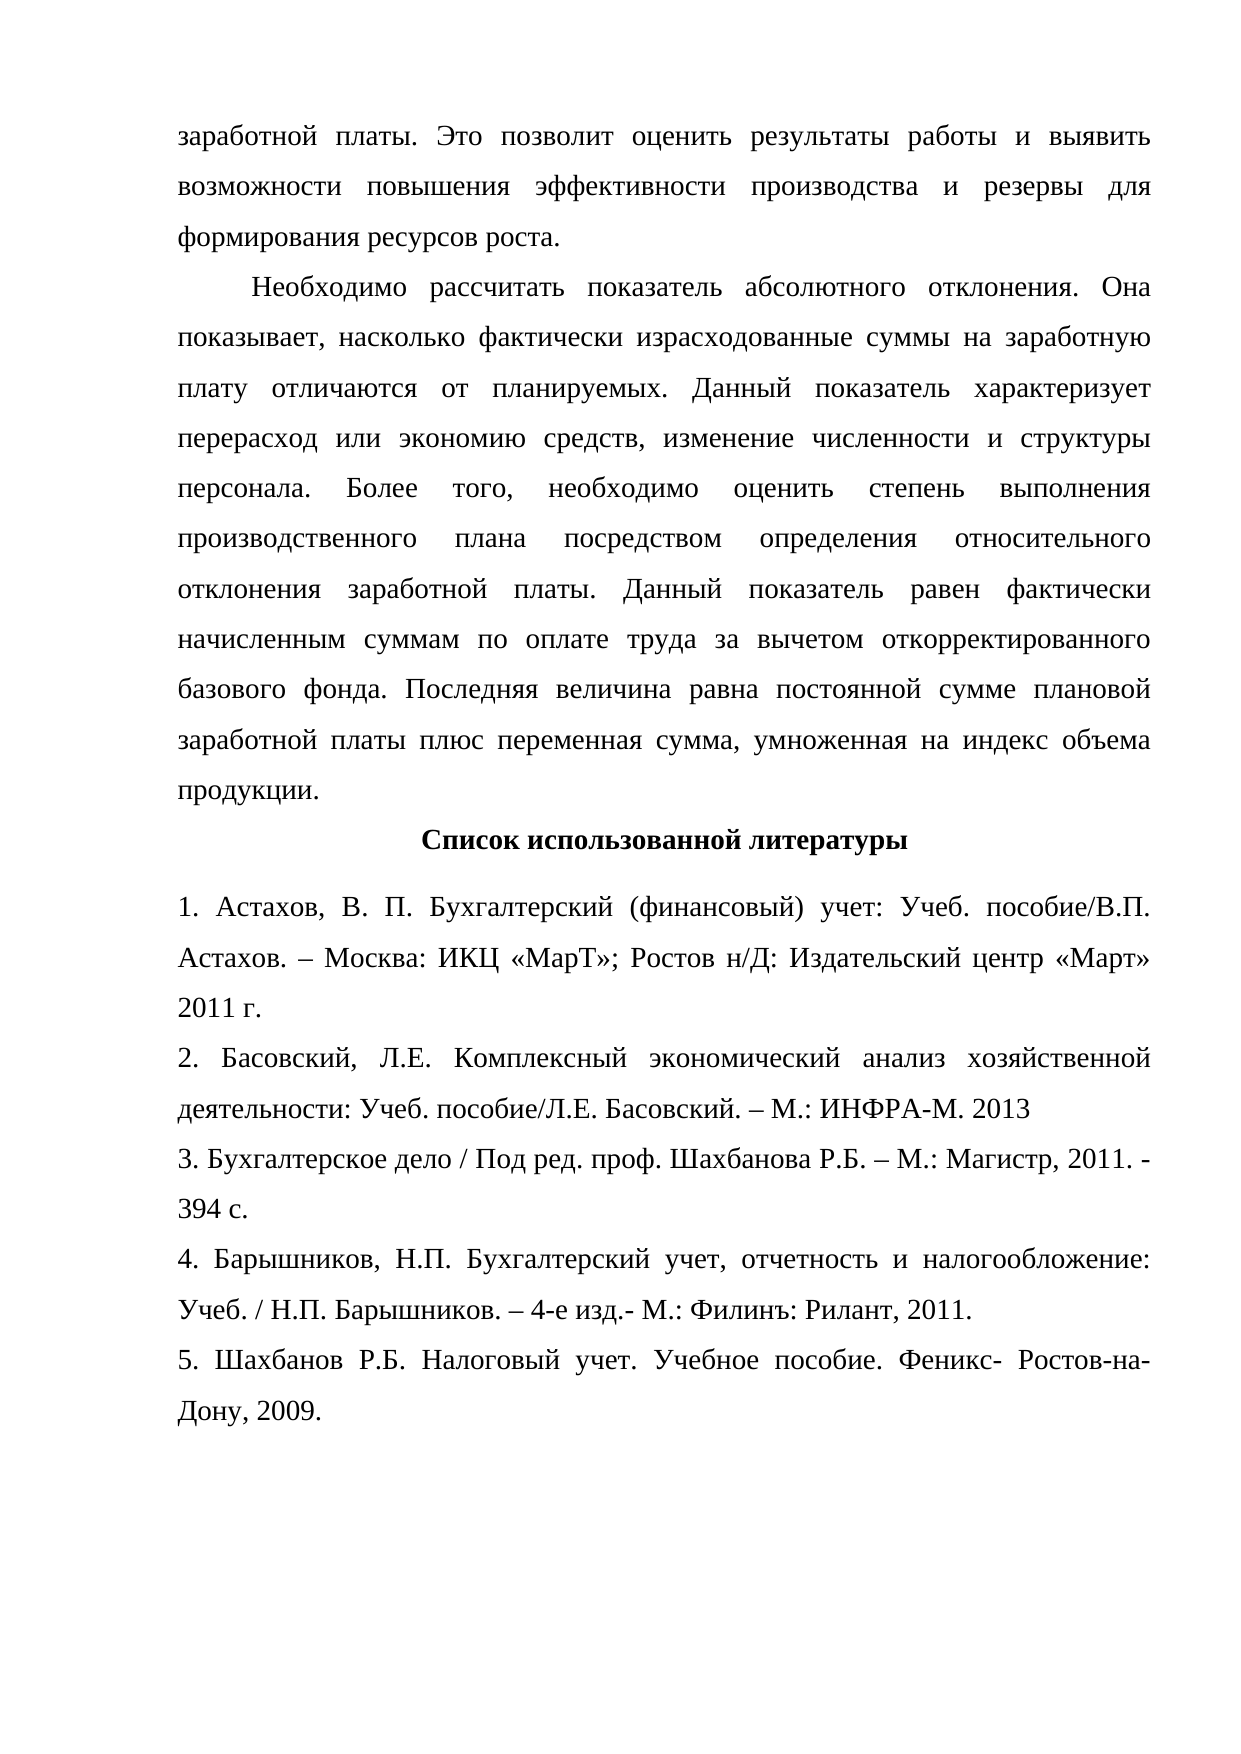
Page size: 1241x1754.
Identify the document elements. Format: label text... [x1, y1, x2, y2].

text Список использованной литературы [177, 822, 1152, 856]
text 2. Басовский, Л.Е. Комплексный экономический анализ хозяйственной деятельности: Учеб. пособие/Л.Е. Басовский. – М.: ИНФРА-М. 2013 [177, 1040, 1152, 1124]
text Необходимо рассчитать показатель абсолютного отклонения. Она показывает, насколько фактически израсходованные суммы на заработную плату отличаются от планируемых. Данный показатель характеризует перерасход или экономию средств, изменение численности и структуры персонала. Более того, необходимо оценить степень выполнения производственного плана посредством определения относительного отклонения заработной платы. Данный показатель равен фактически начисленным суммам по оплате труда за вычетом откорректированного базового фонда. Последняя величина равна постоянной сумме плановой заработной платы плюс переменная сумма, умноженная на индекс объема продукции. [177, 269, 1152, 806]
text 4. Барышников, Н.П. Бухгалтерский учет, отчетность и налогообложение: Учеб. / Н.П. Барышников. – 4-е изд.- М.: Филинъ: Рилант, 2011. [177, 1242, 1152, 1326]
text 5. Шахбанов Р.Б. Налоговый учет. Учебное пособие. Феникс- Ростов-на-Дону, 2009. [177, 1342, 1152, 1426]
text 1. Астахов, В. П. Бухгалтерский (финансовый) учет: Учеб. пособие/В.П. Астахов. – Москва: ИКЦ «МарТ»; Ростов н/Д: Издательский центр «Март» 2011 г. [177, 889, 1152, 1024]
text 3. Бухгалтерское дело / Под ред. проф. Шахбанова Р.Б. – М.: Магистр, 2011. -394 с. [177, 1141, 1152, 1225]
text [177, 118, 1152, 252]
